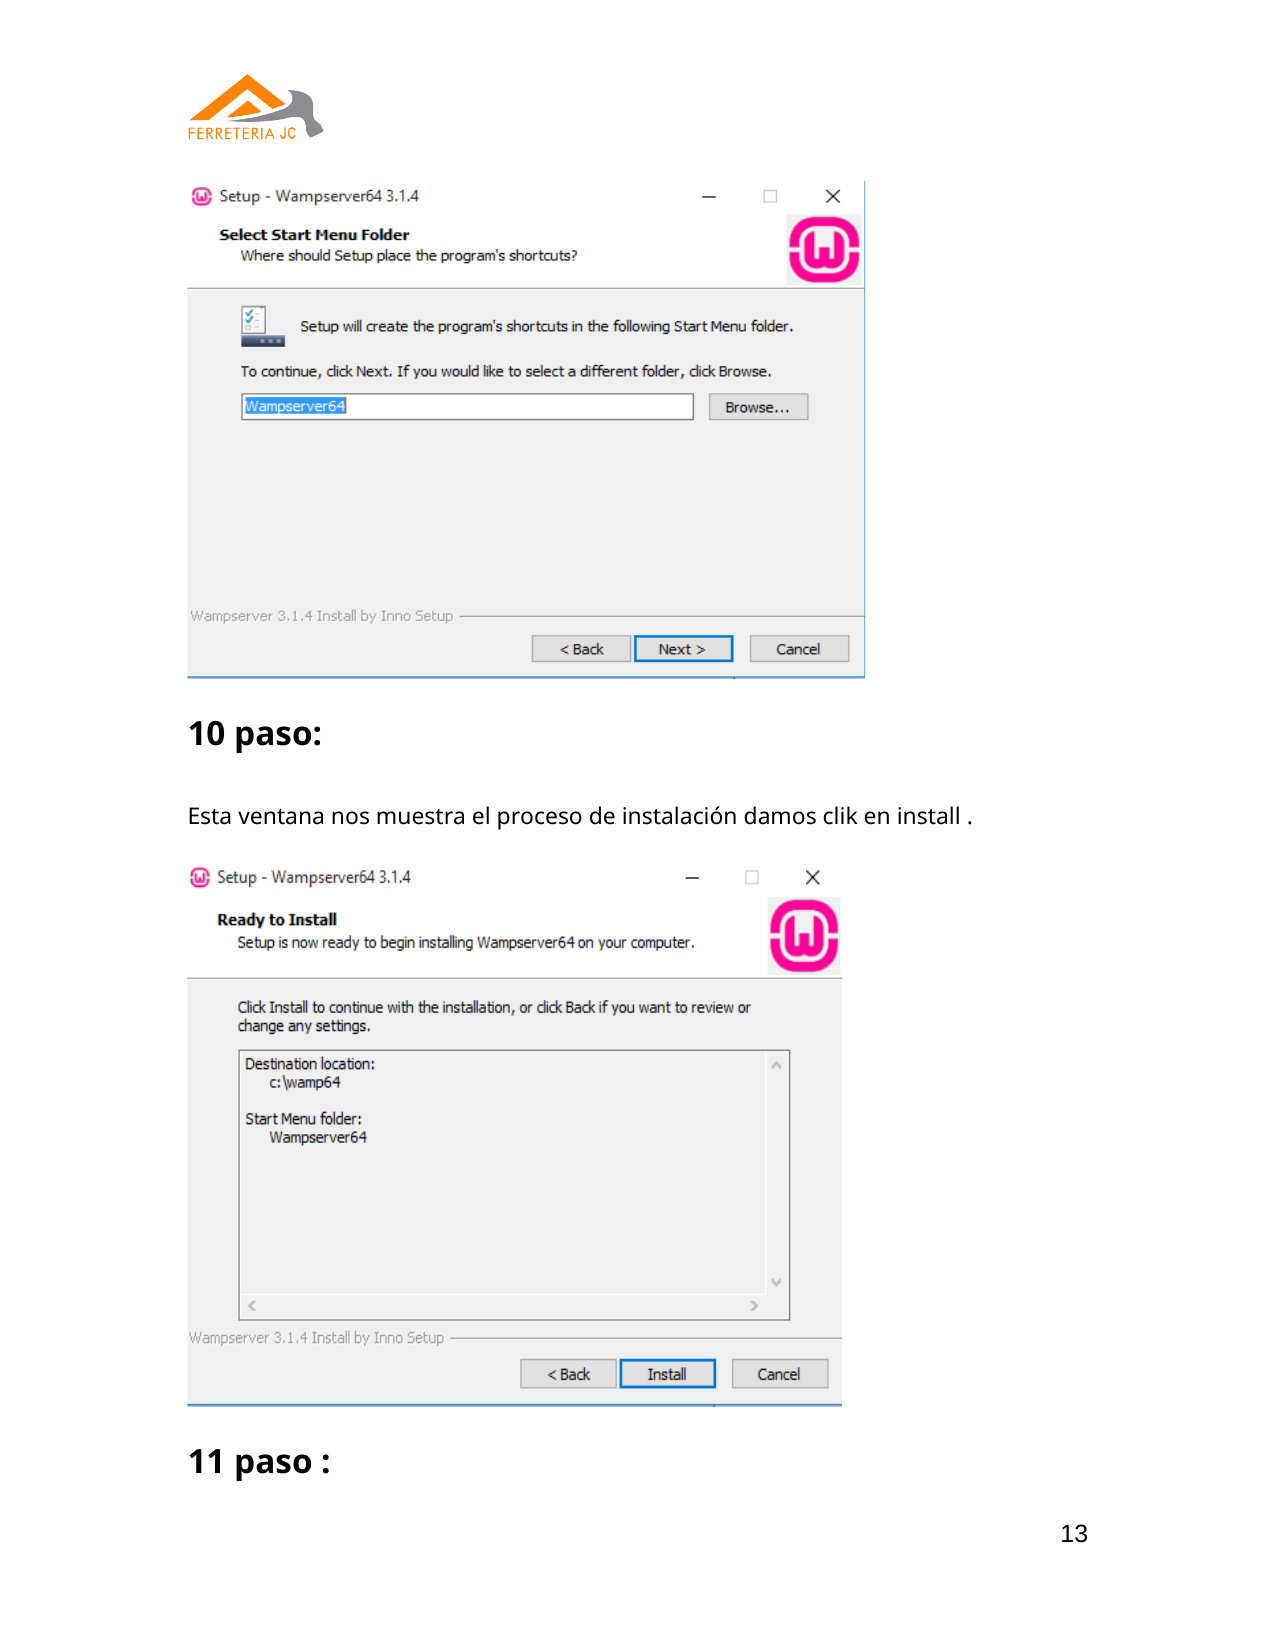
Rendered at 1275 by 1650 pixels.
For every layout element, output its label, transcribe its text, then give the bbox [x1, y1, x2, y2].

picture [187, 181, 866, 679]
text 11 paso : [187, 1438, 1088, 1483]
picture [187, 862, 842, 1407]
text Esta ventana nos muestra el proceso de instalación damos clik en install . [187, 800, 1088, 831]
picture [187, 73, 325, 143]
text 10 paso: [187, 709, 1088, 755]
